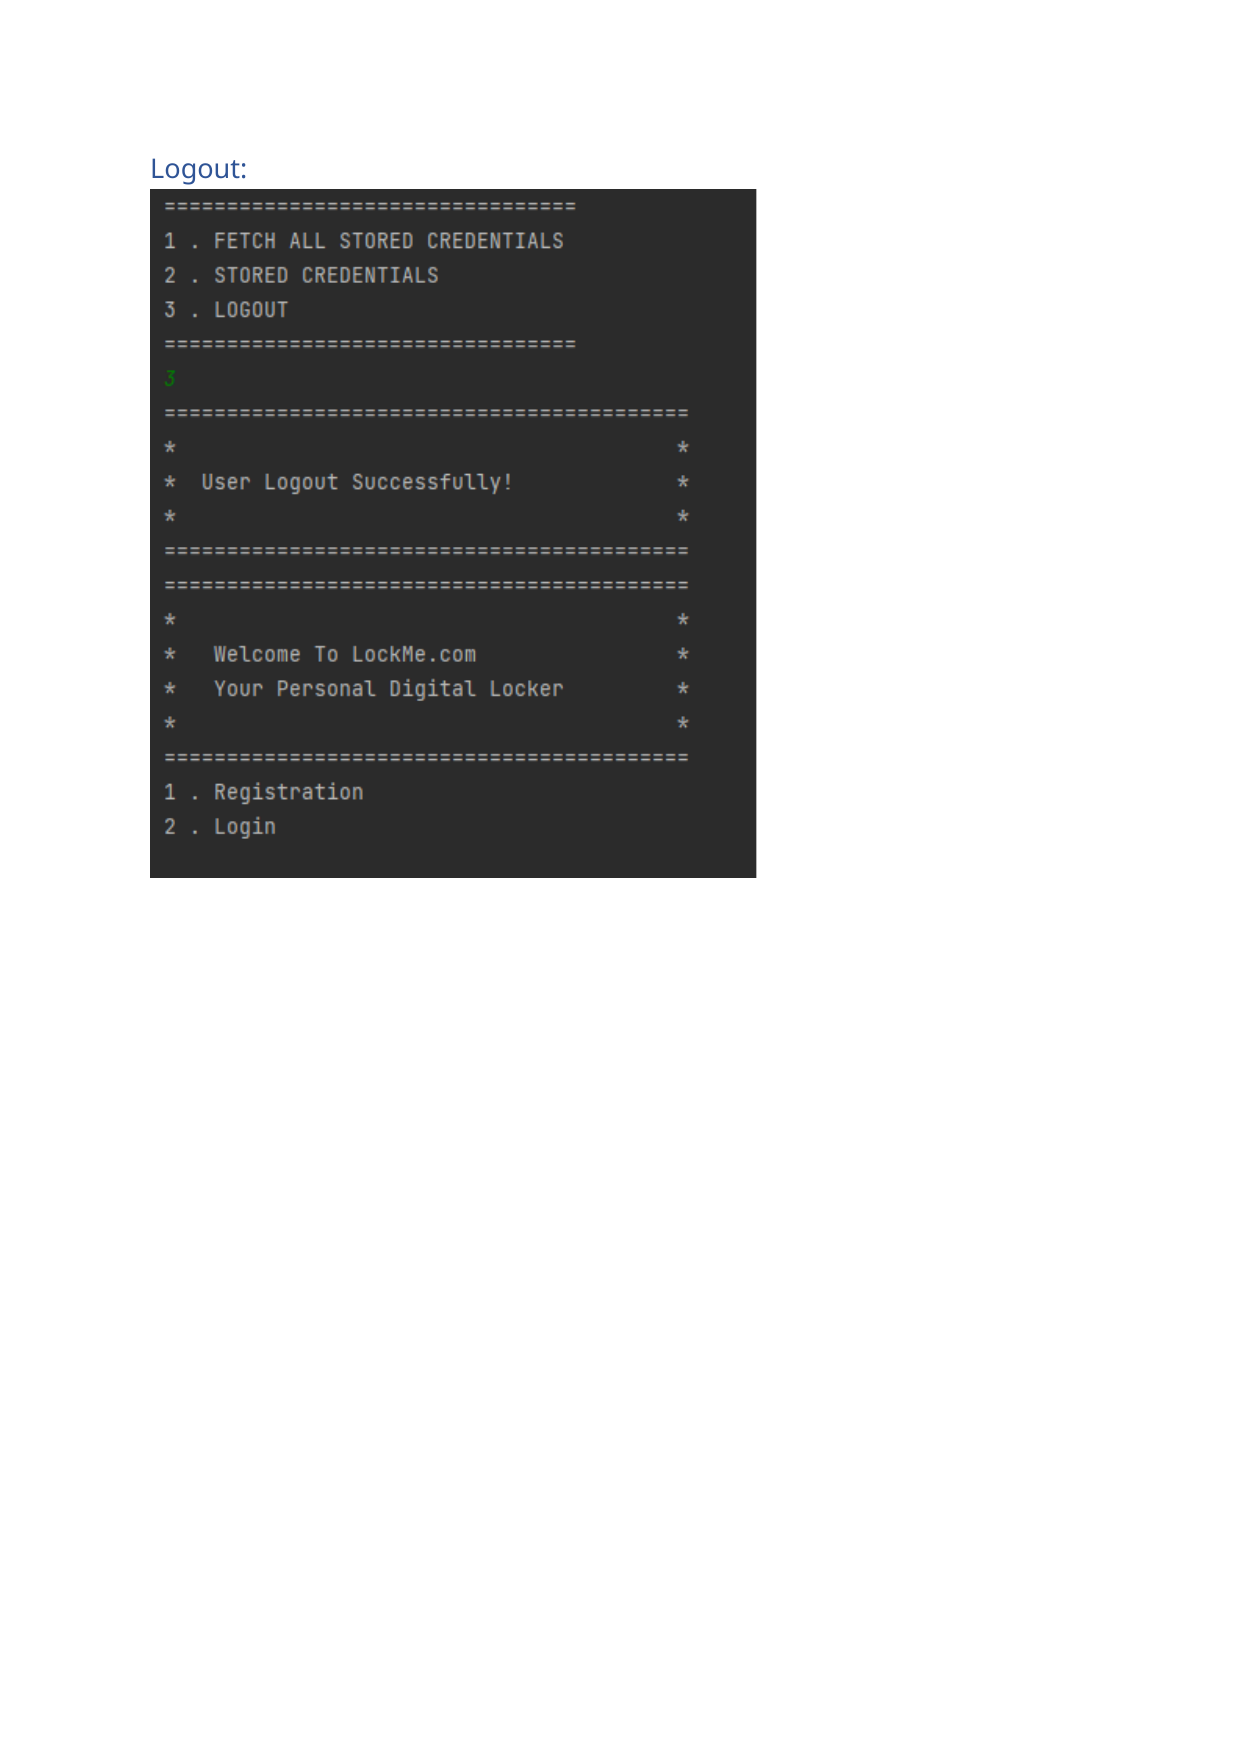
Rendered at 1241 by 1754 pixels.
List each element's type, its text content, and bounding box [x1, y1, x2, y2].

subtitle Logout: [150, 150, 1090, 187]
picture [150, 189, 757, 878]
